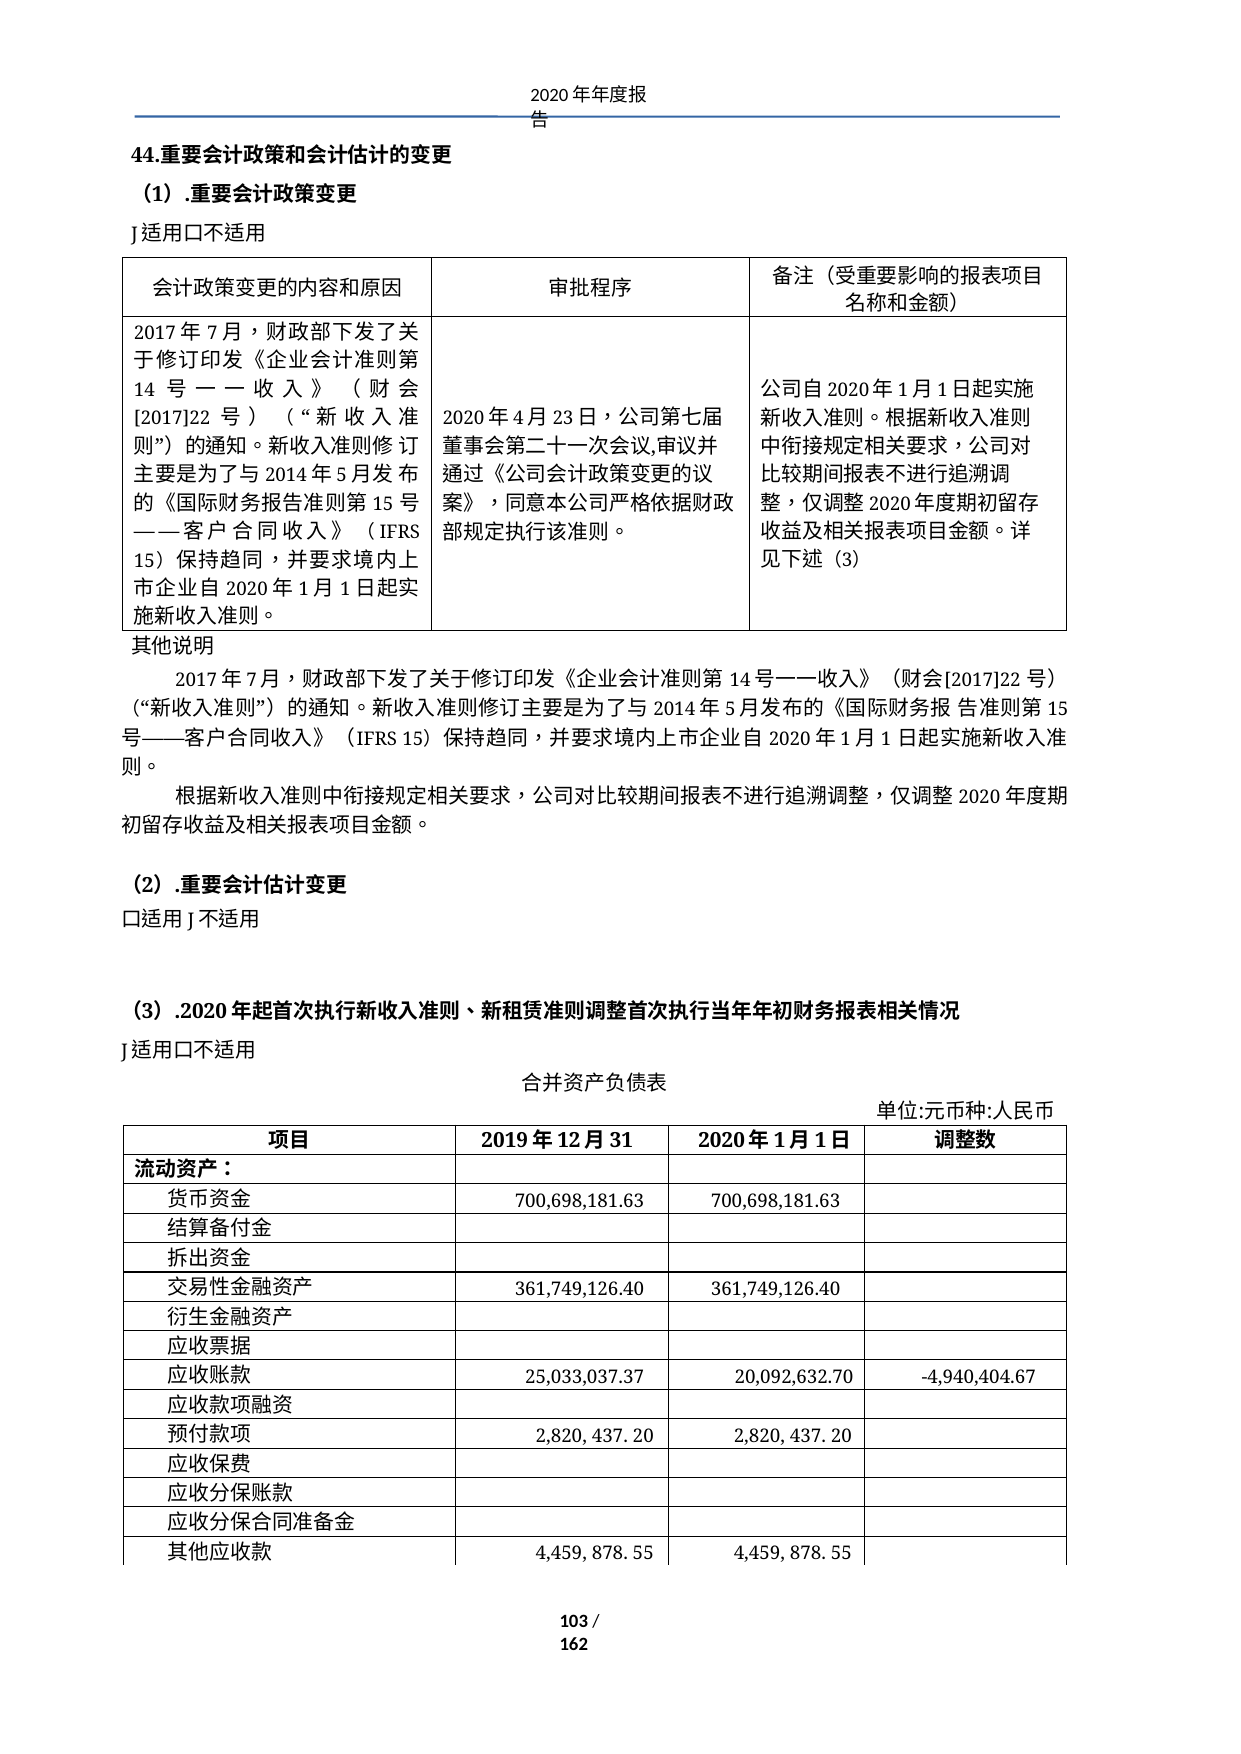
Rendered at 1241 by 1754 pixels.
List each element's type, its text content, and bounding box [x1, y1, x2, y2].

text （1）.重要会计政策变更 [131, 179, 1068, 208]
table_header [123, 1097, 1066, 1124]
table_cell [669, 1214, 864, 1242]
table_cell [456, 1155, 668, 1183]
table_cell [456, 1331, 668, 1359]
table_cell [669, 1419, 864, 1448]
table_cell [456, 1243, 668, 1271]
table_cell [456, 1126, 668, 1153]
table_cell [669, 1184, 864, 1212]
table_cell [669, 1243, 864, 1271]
text 根据新收入准则中衔接规定相关要求，公司对比较期间报表不进行追溯调整，仅调整2020 年度期初留存收益及相关报表项目金额。 [121, 780, 1068, 838]
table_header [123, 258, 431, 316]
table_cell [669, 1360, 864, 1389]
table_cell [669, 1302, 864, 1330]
text 口适用J不适用 [121, 903, 1068, 932]
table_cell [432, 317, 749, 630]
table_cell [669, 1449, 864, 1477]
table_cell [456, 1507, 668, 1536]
text 44.重要会计政策和会计估计的变更 [131, 141, 1068, 169]
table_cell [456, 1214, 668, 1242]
text 合并资产负债表 [121, 1068, 1068, 1097]
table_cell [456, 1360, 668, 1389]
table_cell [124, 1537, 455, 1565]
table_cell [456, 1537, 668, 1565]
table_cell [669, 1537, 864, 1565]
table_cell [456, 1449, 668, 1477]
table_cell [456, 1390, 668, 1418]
text 2017年7月，财政部下发了关于修订印发《企业会计准则第14号一一收入》（财会[2017]22 号）（“新收入准则”）的通知。新收入准则修订主要是为了与2014年5月发布的《国际财务报 告准则第15号——客户合同收入》（IFRS 15）保持趋同，并要求境内上市企业自2020年1月1 日起实施新收入准则。 [121, 663, 1068, 780]
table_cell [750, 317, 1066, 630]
text （3）.2020年起首次执行新收入准则、新租赁准则调整首次执行当年年初财务报表相关情况 [121, 997, 1068, 1025]
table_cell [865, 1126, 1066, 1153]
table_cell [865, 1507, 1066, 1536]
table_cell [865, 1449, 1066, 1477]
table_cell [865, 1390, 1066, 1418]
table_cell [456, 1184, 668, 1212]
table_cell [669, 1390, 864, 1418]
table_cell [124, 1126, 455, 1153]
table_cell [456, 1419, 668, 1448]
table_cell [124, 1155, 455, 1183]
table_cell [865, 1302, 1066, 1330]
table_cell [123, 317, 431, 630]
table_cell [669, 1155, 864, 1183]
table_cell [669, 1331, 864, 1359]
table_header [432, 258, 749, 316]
text （2）.重要会计估计变更 [121, 869, 1068, 899]
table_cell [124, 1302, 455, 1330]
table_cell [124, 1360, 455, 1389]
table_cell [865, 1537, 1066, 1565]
text 其他说明 [131, 631, 1068, 659]
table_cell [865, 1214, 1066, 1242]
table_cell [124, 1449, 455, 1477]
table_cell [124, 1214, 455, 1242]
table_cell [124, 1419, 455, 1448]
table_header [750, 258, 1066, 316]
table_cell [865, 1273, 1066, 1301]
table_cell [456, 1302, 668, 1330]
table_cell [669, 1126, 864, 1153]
text J适用口不适用 [121, 1036, 1068, 1064]
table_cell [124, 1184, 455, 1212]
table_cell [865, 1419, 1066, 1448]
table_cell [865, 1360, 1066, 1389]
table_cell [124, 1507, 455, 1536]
text J适用口不适用 [131, 218, 1068, 247]
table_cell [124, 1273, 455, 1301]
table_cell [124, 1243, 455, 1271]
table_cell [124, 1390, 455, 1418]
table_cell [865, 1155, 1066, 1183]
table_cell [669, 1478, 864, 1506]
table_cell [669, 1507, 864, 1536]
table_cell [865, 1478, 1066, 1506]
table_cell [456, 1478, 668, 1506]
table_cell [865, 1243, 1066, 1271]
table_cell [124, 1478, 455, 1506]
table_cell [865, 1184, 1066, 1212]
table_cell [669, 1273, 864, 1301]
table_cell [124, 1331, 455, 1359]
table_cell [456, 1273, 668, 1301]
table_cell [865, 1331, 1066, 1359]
